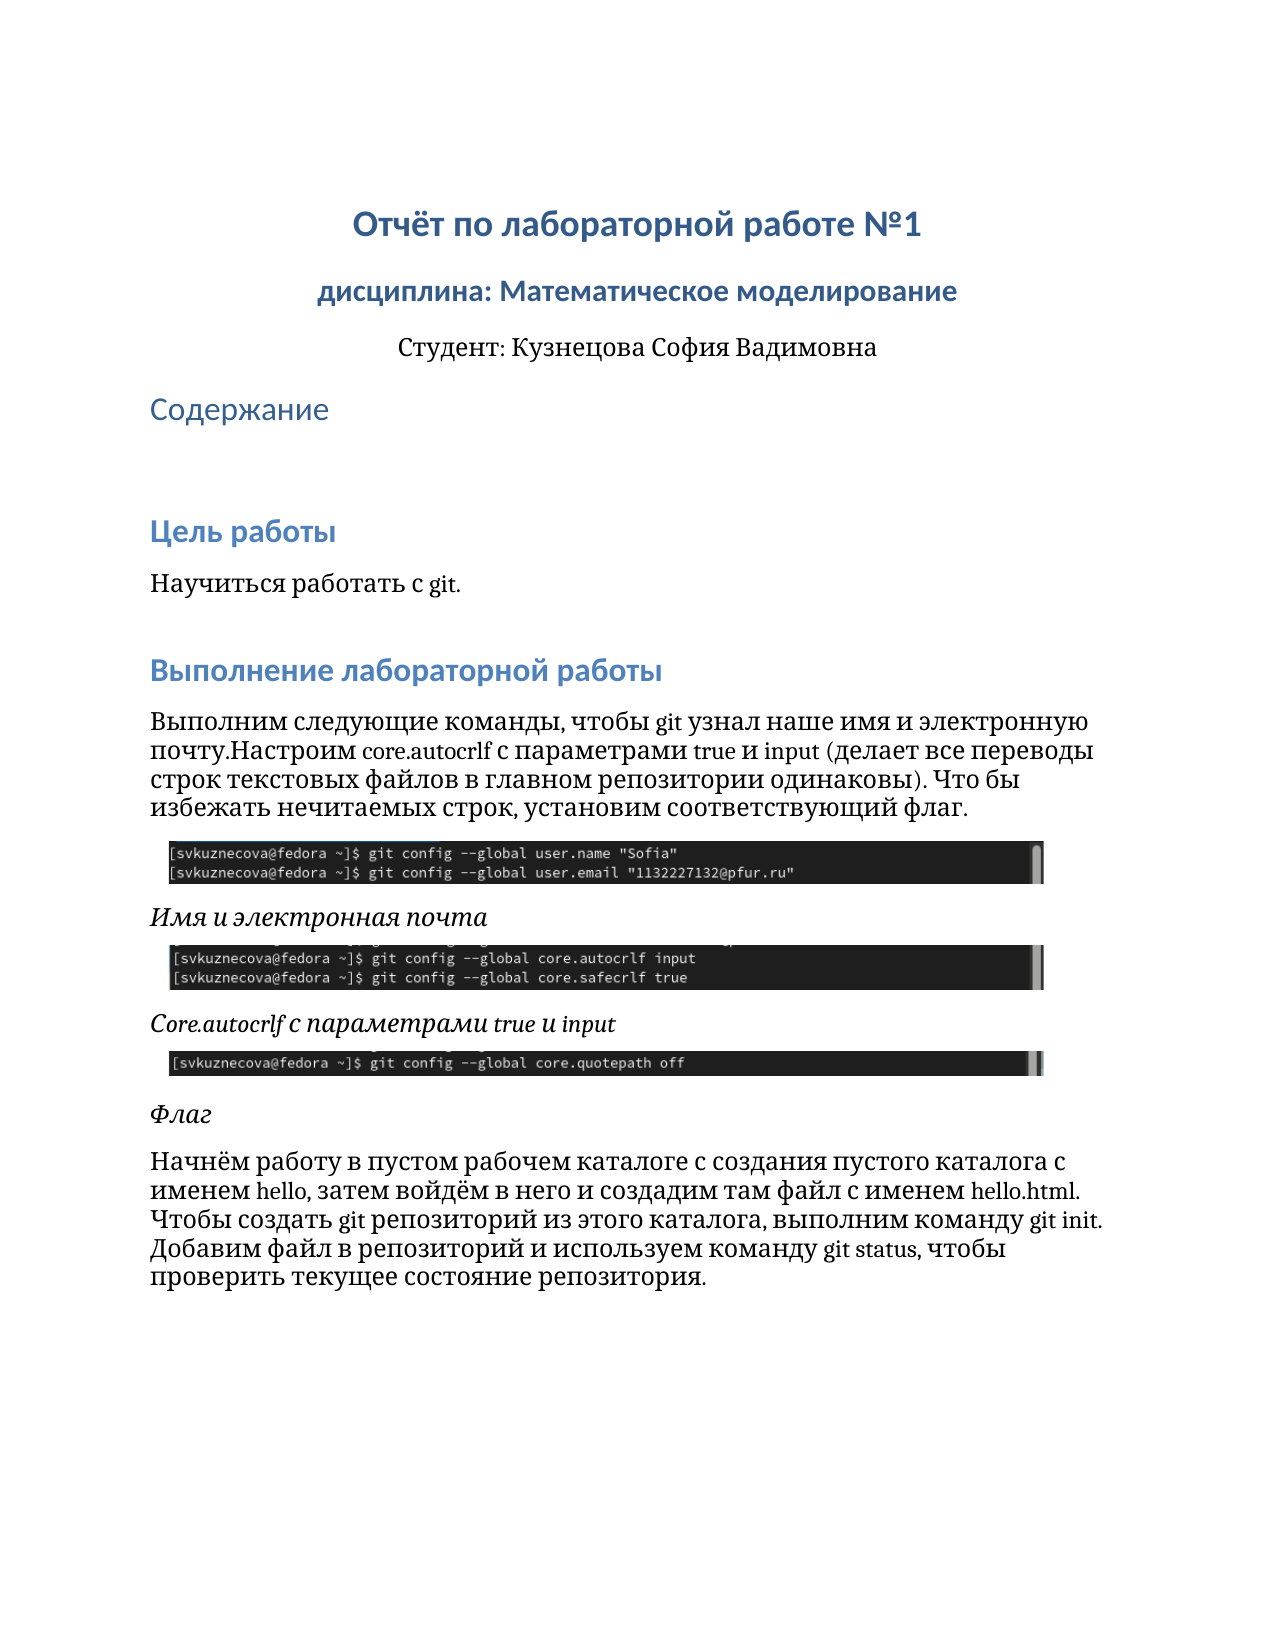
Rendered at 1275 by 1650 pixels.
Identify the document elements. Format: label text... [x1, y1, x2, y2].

picture [168, 841, 1044, 884]
text Имя и электронная почта [150, 904, 1125, 933]
text Флаг [150, 1101, 1125, 1129]
text Студент: Кузнецова София Вадимовна [150, 334, 1125, 363]
subtitle Цель работы [150, 510, 1125, 551]
picture [168, 945, 1044, 990]
title Отчёт по лабораторной работе №1 [150, 200, 1125, 246]
text Выполним следующие команды, чтобы git узнал наше имя и электронную почту.Настроим core.autocrlf с параметрами true и input (делает все переводы строк текстовых файлов в главном репозитории одинаковы). Что бы избежать нечитаемых строк, установим соответствующий флаг. [150, 708, 1125, 823]
subtitle Выполнение лабораторной работы [150, 649, 1125, 689]
text Научиться работать с git. [150, 570, 1125, 599]
text Начнём работу в пустом рабочем каталоге с создания пустого каталога с именем hello, затем войдём в него и создадим там файл с именем hello.html. Чтобы создать git репозиторий из этого каталога, выполним команду git init. Добавим файл в репозиторий и используем команду git status, чтобы проверить текущее состояние репозитория. [150, 1148, 1125, 1292]
picture [168, 1051, 1044, 1076]
text Сore.autocrlf с параметрами true и input [150, 1010, 1125, 1039]
subtitle дисциплина: Математическое моделирование [150, 271, 1125, 309]
